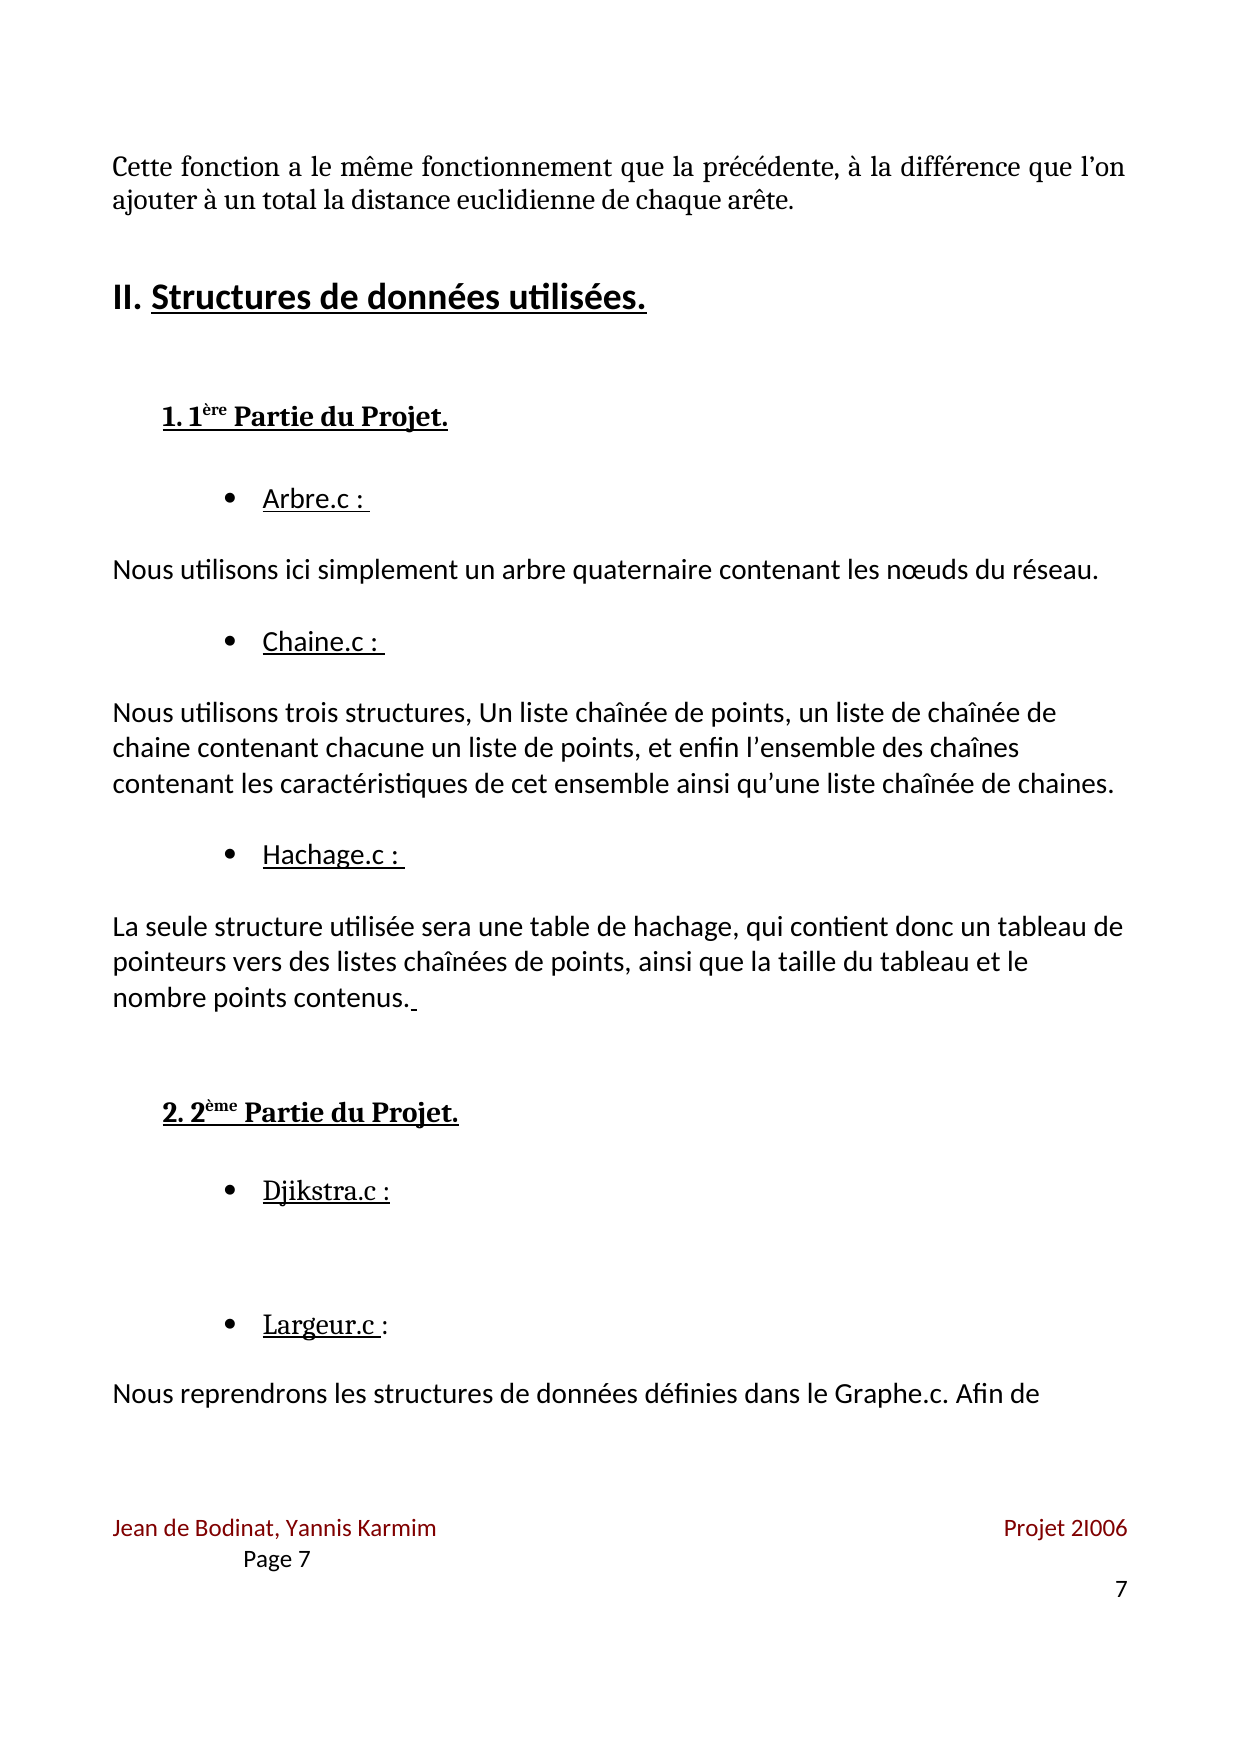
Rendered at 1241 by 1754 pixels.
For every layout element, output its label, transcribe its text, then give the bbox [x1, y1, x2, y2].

list Arbre.c : [225, 480, 1128, 516]
list Djikstra.c : [225, 1174, 1128, 1207]
text Cette fonction a le même fonctionnement que la précédente, à la différence que l’on ajouter à un total la distance euclidienne de chaque arête. [112, 150, 1128, 217]
list Largeur.c : [225, 1308, 1128, 1341]
list Hachage.c : [225, 836, 1128, 872]
subtitle II. Structures de données utilisées. [112, 273, 1128, 318]
text Nous utilisons trois structures, Un liste chaînée de points, un liste de chaînée de chaine contenant chacune un liste de points, et enfin l’ensemble des chaînes contenant les caractéristiques de cet ensemble ainsi qu’une liste chaînée de chaines. [112, 694, 1128, 801]
subtitle 1. 1ère Partie du Projet. [112, 401, 1128, 434]
subtitle 2. 2ème Partie du Projet. [112, 1096, 1128, 1130]
text La seule structure utilisée sera une table de hachage, qui contient donc un tableau de pointeurs vers des listes chaînées de points, ainsi que la taille du tableau et le nombre points contenus. [112, 908, 1128, 1014]
text Nous utilisons ici simplement un arbre quaternaire contenant les nœuds du réseau. [112, 551, 1128, 587]
list Chaine.c : [225, 623, 1128, 658]
